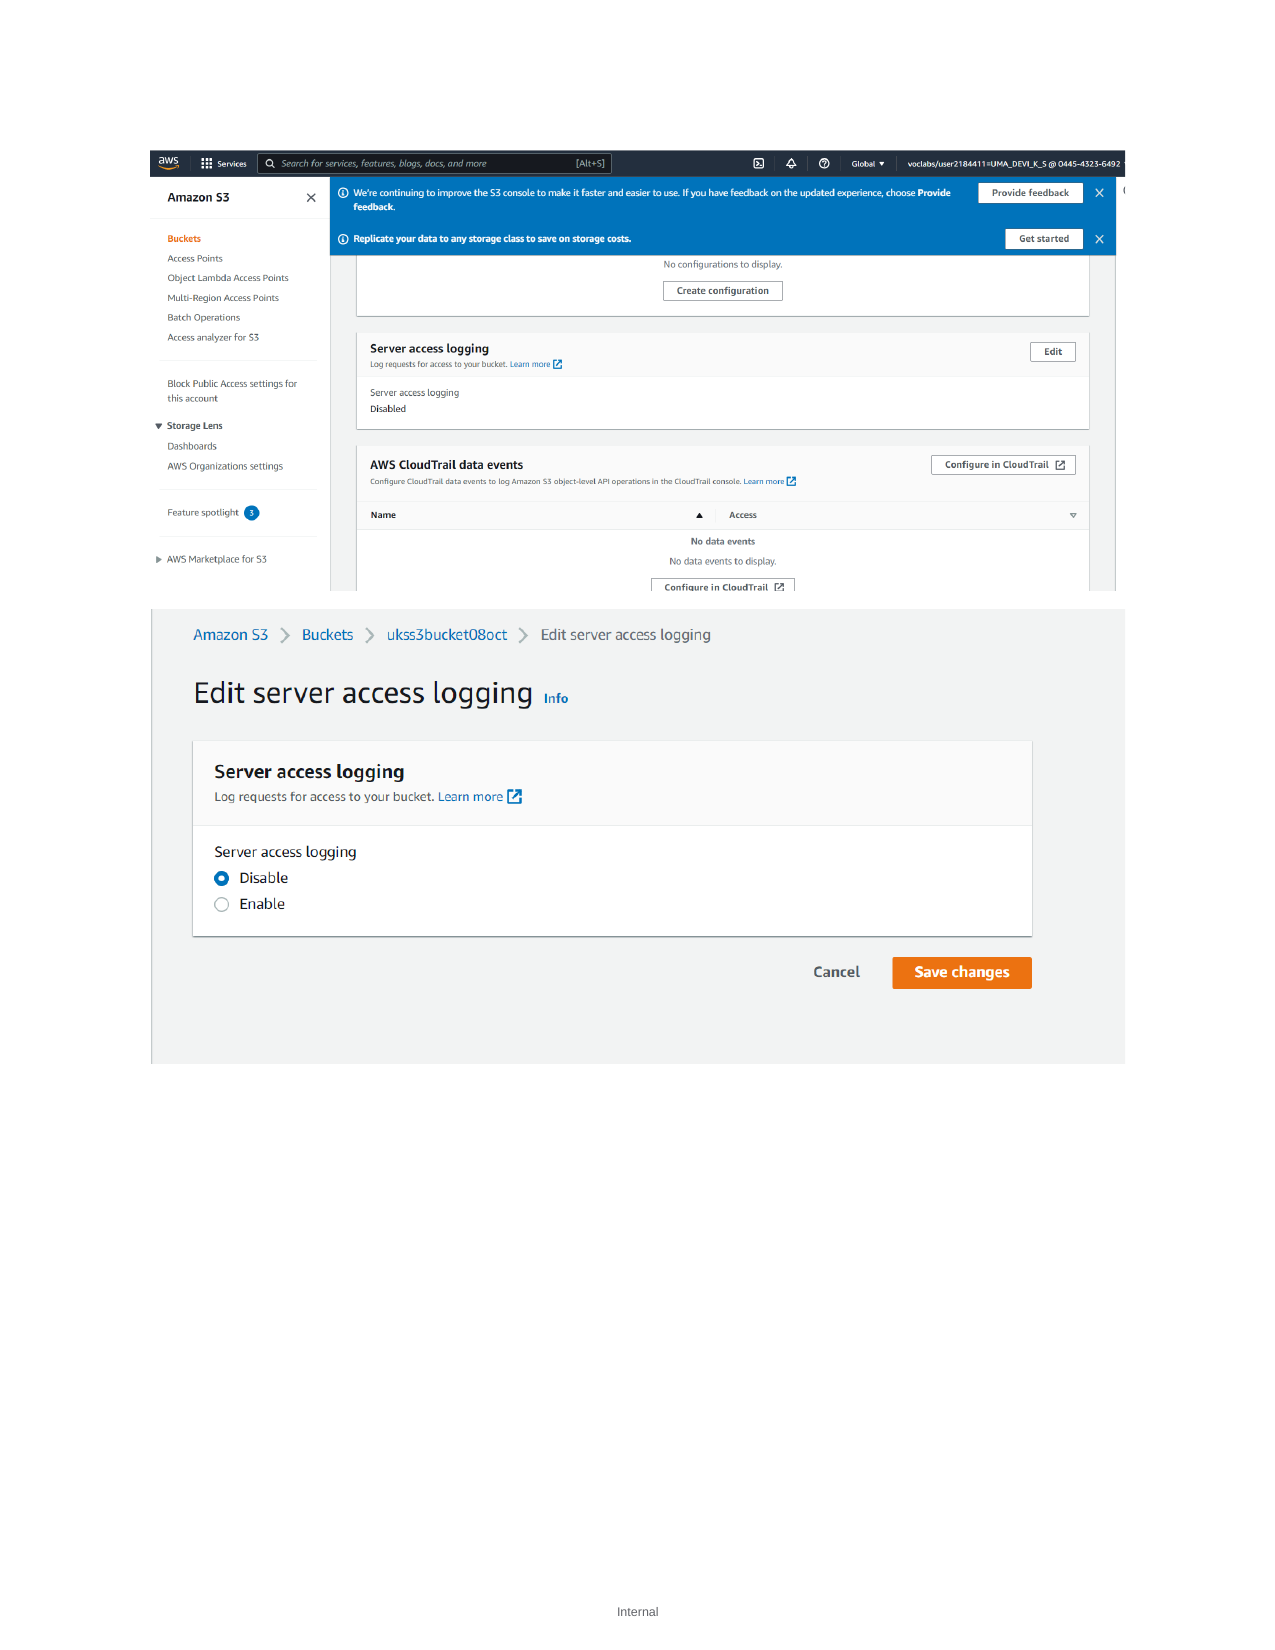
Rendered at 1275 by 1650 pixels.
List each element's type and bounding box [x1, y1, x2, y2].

picture [150, 609, 1125, 1064]
picture [150, 150, 1125, 591]
